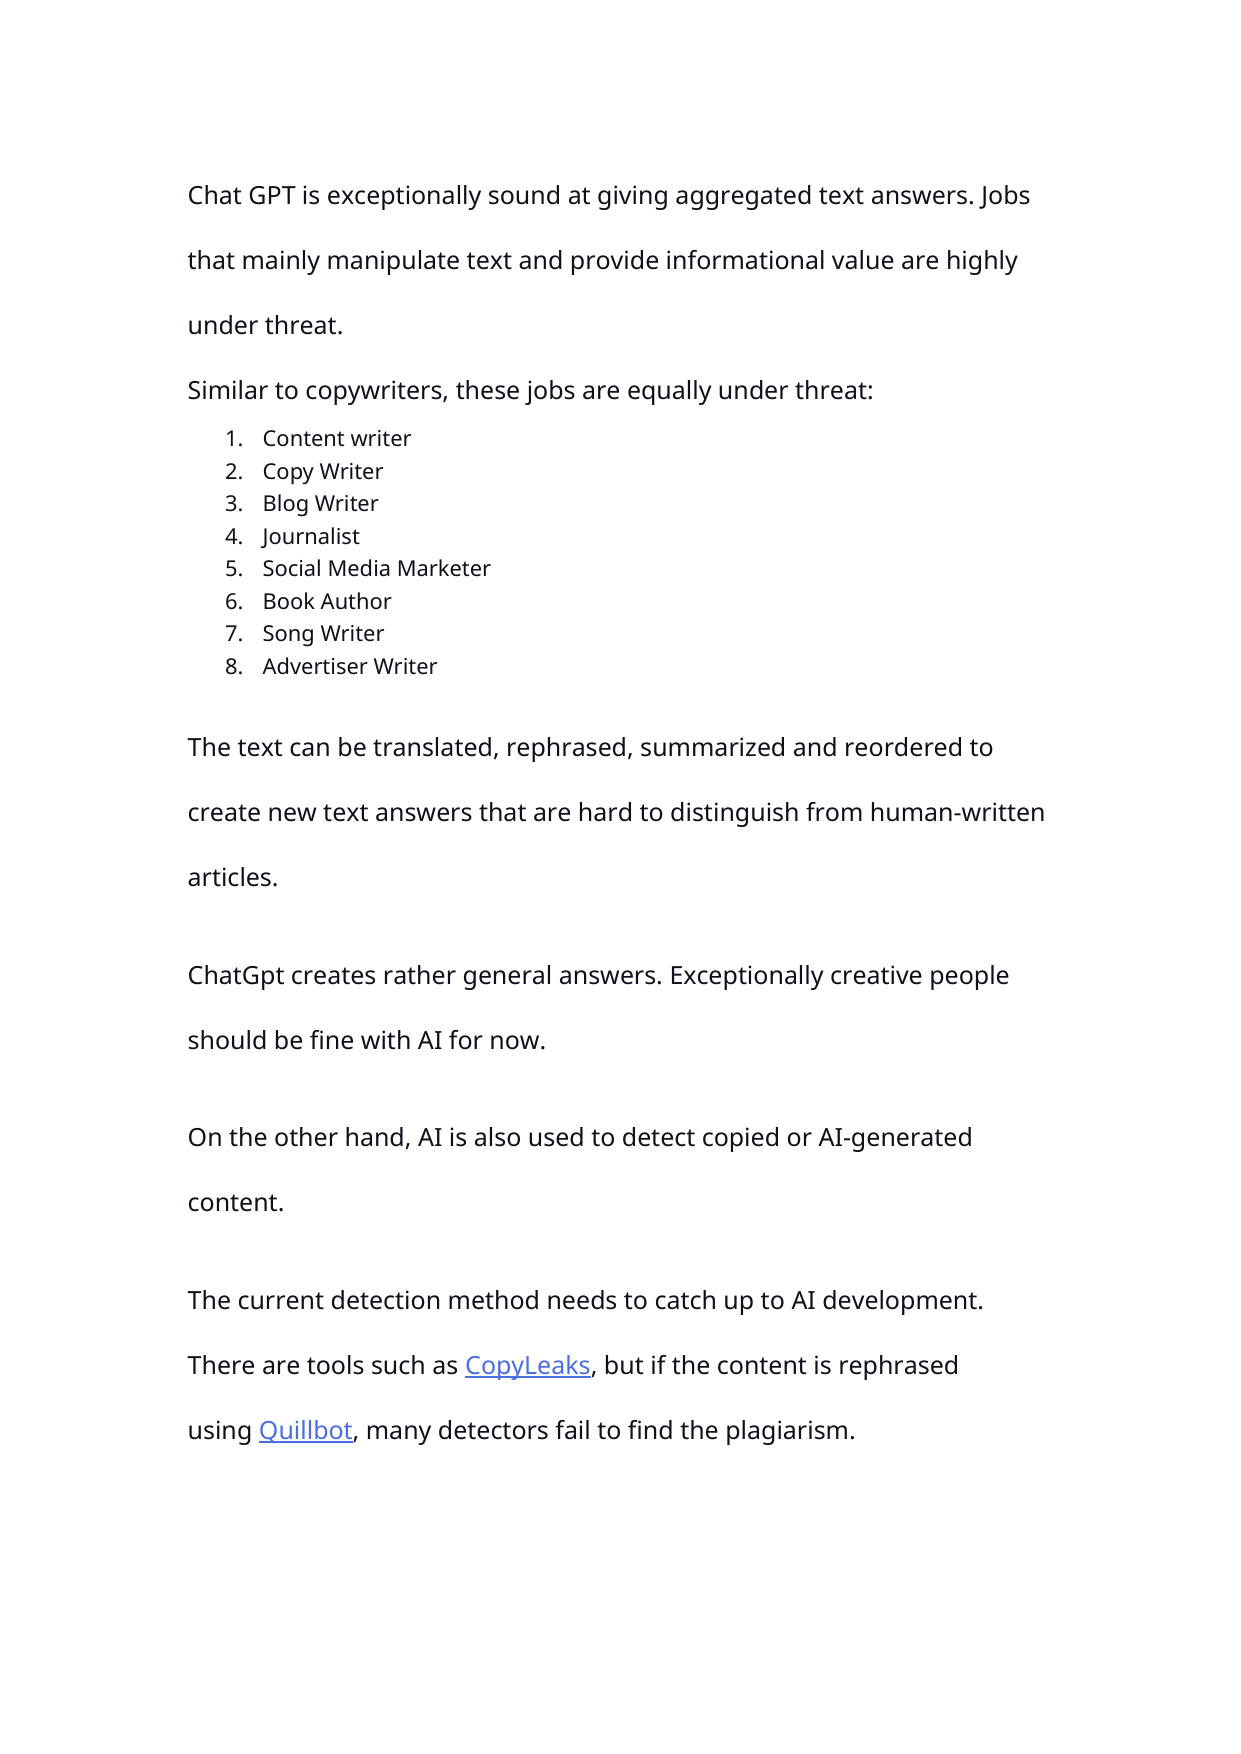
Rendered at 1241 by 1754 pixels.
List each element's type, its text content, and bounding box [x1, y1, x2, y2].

text Chat GPT is exceptionally sound at giving aggregated text answers. Jobs that mainly manipulate text and provide informational value are highly under threat. [187, 162, 1053, 357]
list Social Media Marketer [225, 552, 1053, 584]
text The text can be translated, rephrased, summarized and reordered to create new text answers that are hard to distinguish from human-written articles. [187, 714, 1053, 909]
text Similar to copywriters, these jobs are equally under threat: [187, 357, 1053, 422]
text On the other hand, AI is also used to detect copied or AI-generated content. [187, 1104, 1053, 1234]
list Journalist [225, 519, 1053, 552]
list Copy Writer [225, 454, 1053, 487]
text The current detection method needs to catch up to AI development. There are tools such as CopyLeaks, but if the content is rephrased using Quillbot, many detectors fail to find the plagiarism. [187, 1267, 1053, 1462]
list Advertiser Writer [225, 649, 1053, 682]
list Song Writer [225, 617, 1053, 649]
text ChatGpt creates rather general answers. Exceptionally creative people should be fine with AI for now. [187, 942, 1053, 1072]
list Content writer [225, 422, 1053, 454]
list Book Author [225, 584, 1053, 617]
list Blog Writer [225, 487, 1053, 519]
